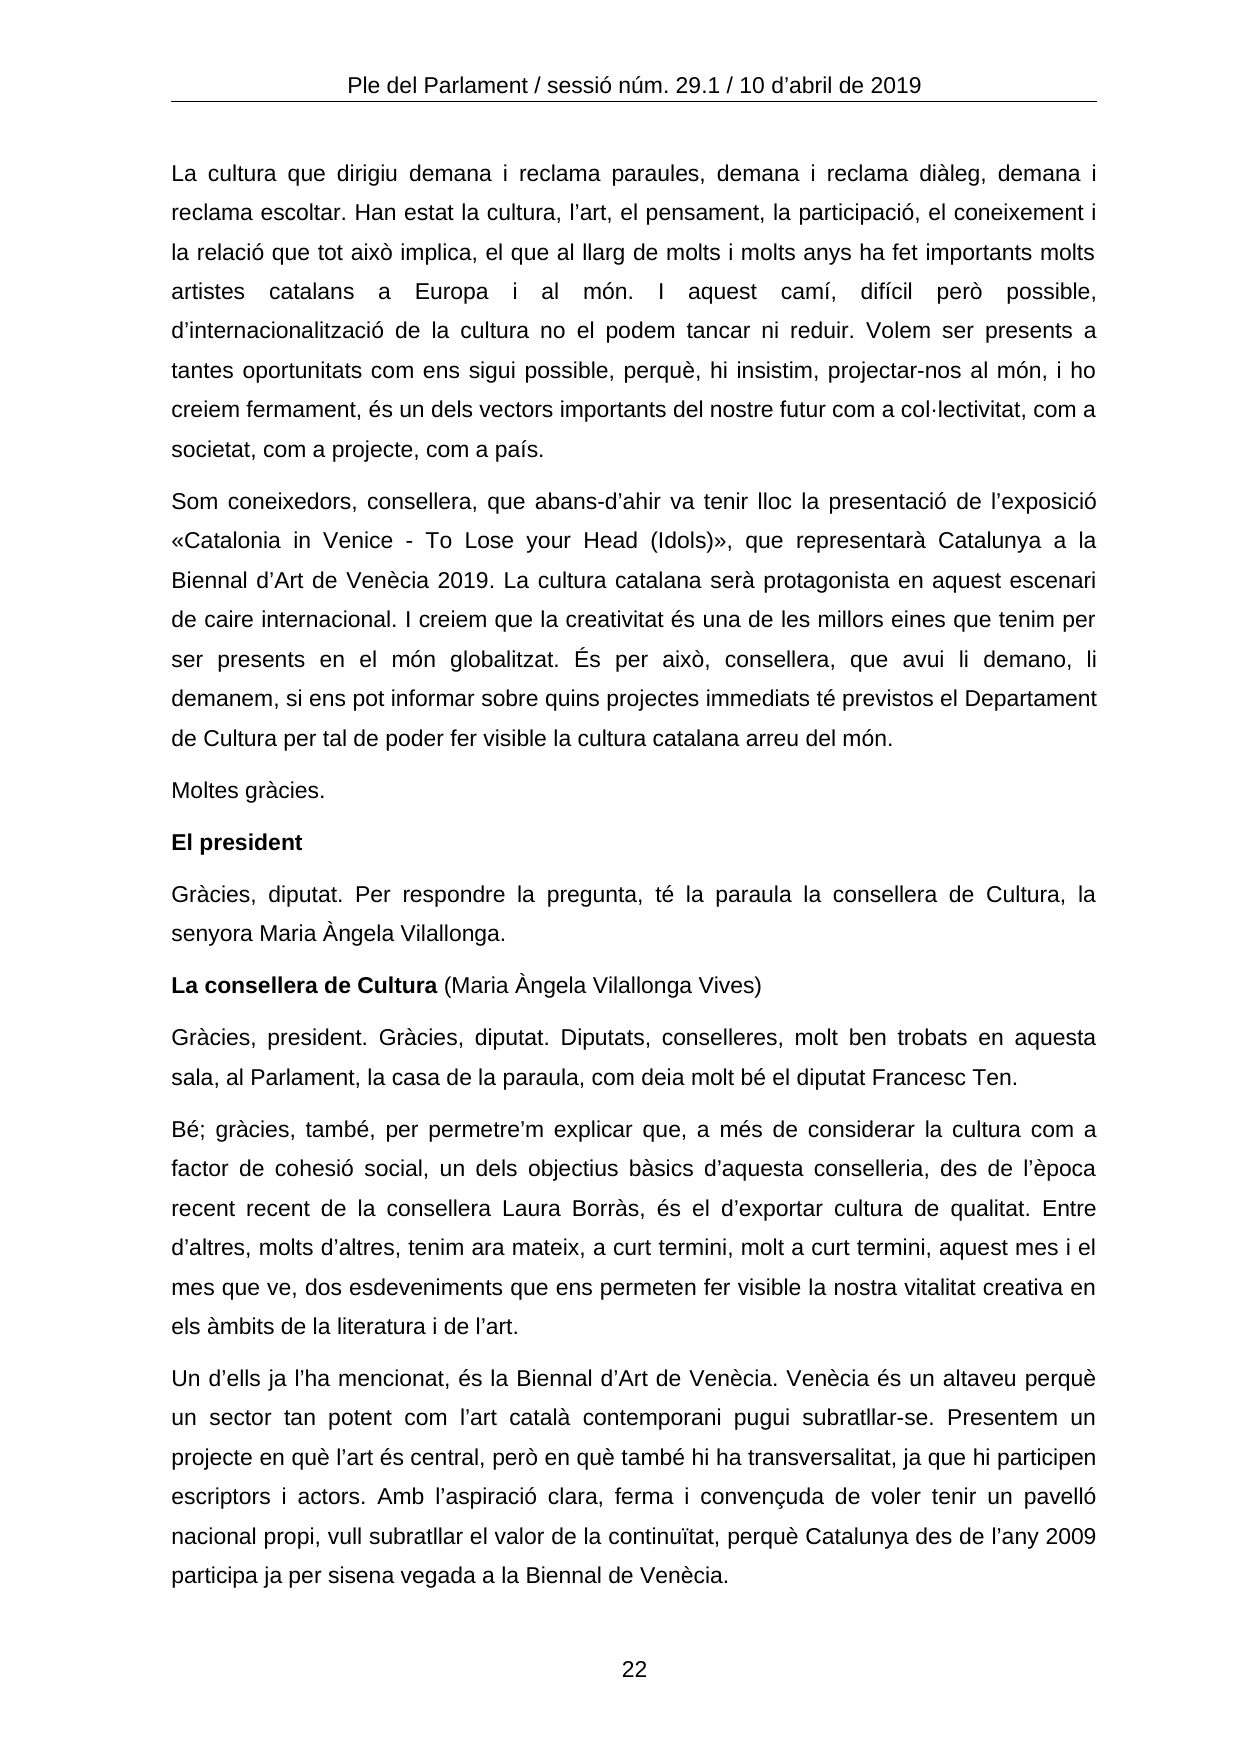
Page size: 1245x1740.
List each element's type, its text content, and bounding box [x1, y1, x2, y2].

text La consellera de Cultura (Maria Àngela Vilallonga Vives) [171, 972, 1097, 998]
text Bé; gràcies, també, per permetre’m explicar que, a més de considerar la cultura com a factor de cohesió social, un dels objectius bàsics d’aquesta conselleria, des de l’època recent recent de la consellera Laura Borràs, és el d’exportar cultura de qualitat. Entre d’altres, molts d’altres, tenim ara mateix, a curt termini, molt a curt termini, aquest mes i el mes que ve, dos esdeveniments que ens permeten fer visible la nostra vitalitat creativa en els àmbits de la literatura i de l’art. [171, 1116, 1097, 1339]
text Un d’ells ja l’ha mencionat, és la Biennal d’Art de Venècia. Venècia és un altaveu perquè un sector tan potent com l’art català contemporani pugui subratllar-se. Presentem un projecte en què l’art és central, però en què també hi ha transversalitat, ja que hi participen escriptors i actors. Amb l’aspiració clara, ferma i convençuda de voler tenir un pavelló nacional propi, vull subratllar el valor de la continuïtat, perquè Catalunya des de l’any 2009 participa ja per sisena vegada a la Biennal de Venècia. [171, 1365, 1097, 1589]
text El president [171, 829, 1097, 855]
text Gràcies, diputat. Per respondre la pregunta, té la paraula la consellera de Cultura, la senyora Maria Àngela Vilallonga. [171, 881, 1097, 946]
text Som coneixedors, consellera, que abans-d’ahir va tenir lloc la presentació de l’exposició «Catalonia in Venice - To Lose your Head (Idols)», que representarà Catalunya a la Biennal d’Art de Venècia 2019. La cultura catalana serà protagonista en aquest escenari de caire internacional. I creiem que la creativitat és una de les millors eines que tenim per ser presents en el món globalitzat. És per això, consellera, que avui li demano, li demanem, si ens pot informar sobre quins projectes immediats té previstos el Departament de Cultura per tal de poder fer visible la cultura catalana arreu del món. [171, 488, 1097, 751]
text La cultura que dirigiu demana i reclama paraules, demana i reclama diàleg, demana i reclama escoltar. Han estat la cultura, l’art, el pensament, la participació, el coneixement i la relació que tot això implica, el que al llarg de molts i molts anys ha fet importants molts artistes catalans a Europa i al món. I aquest camí, difícil però possible, d’internacionalització de la cultura no el podem tancar ni reduir. Volem ser presents a tantes oportunitats com ens sigui possible, perquè, hi insistim, projectar-nos al món, i ho creiem fermament, és un dels vectors importants del nostre futur com a col·lectivitat, com a societat, com a projecte, com a país. [171, 159, 1097, 462]
text Moltes gràcies. [171, 777, 1097, 803]
text Gràcies, president. Gràcies, diputat. Diputats, conselleres, molt ben trobats en aquesta sala, al Parlament, la casa de la paraula, com deia molt bé el diputat Francesc Ten. [171, 1024, 1097, 1090]
